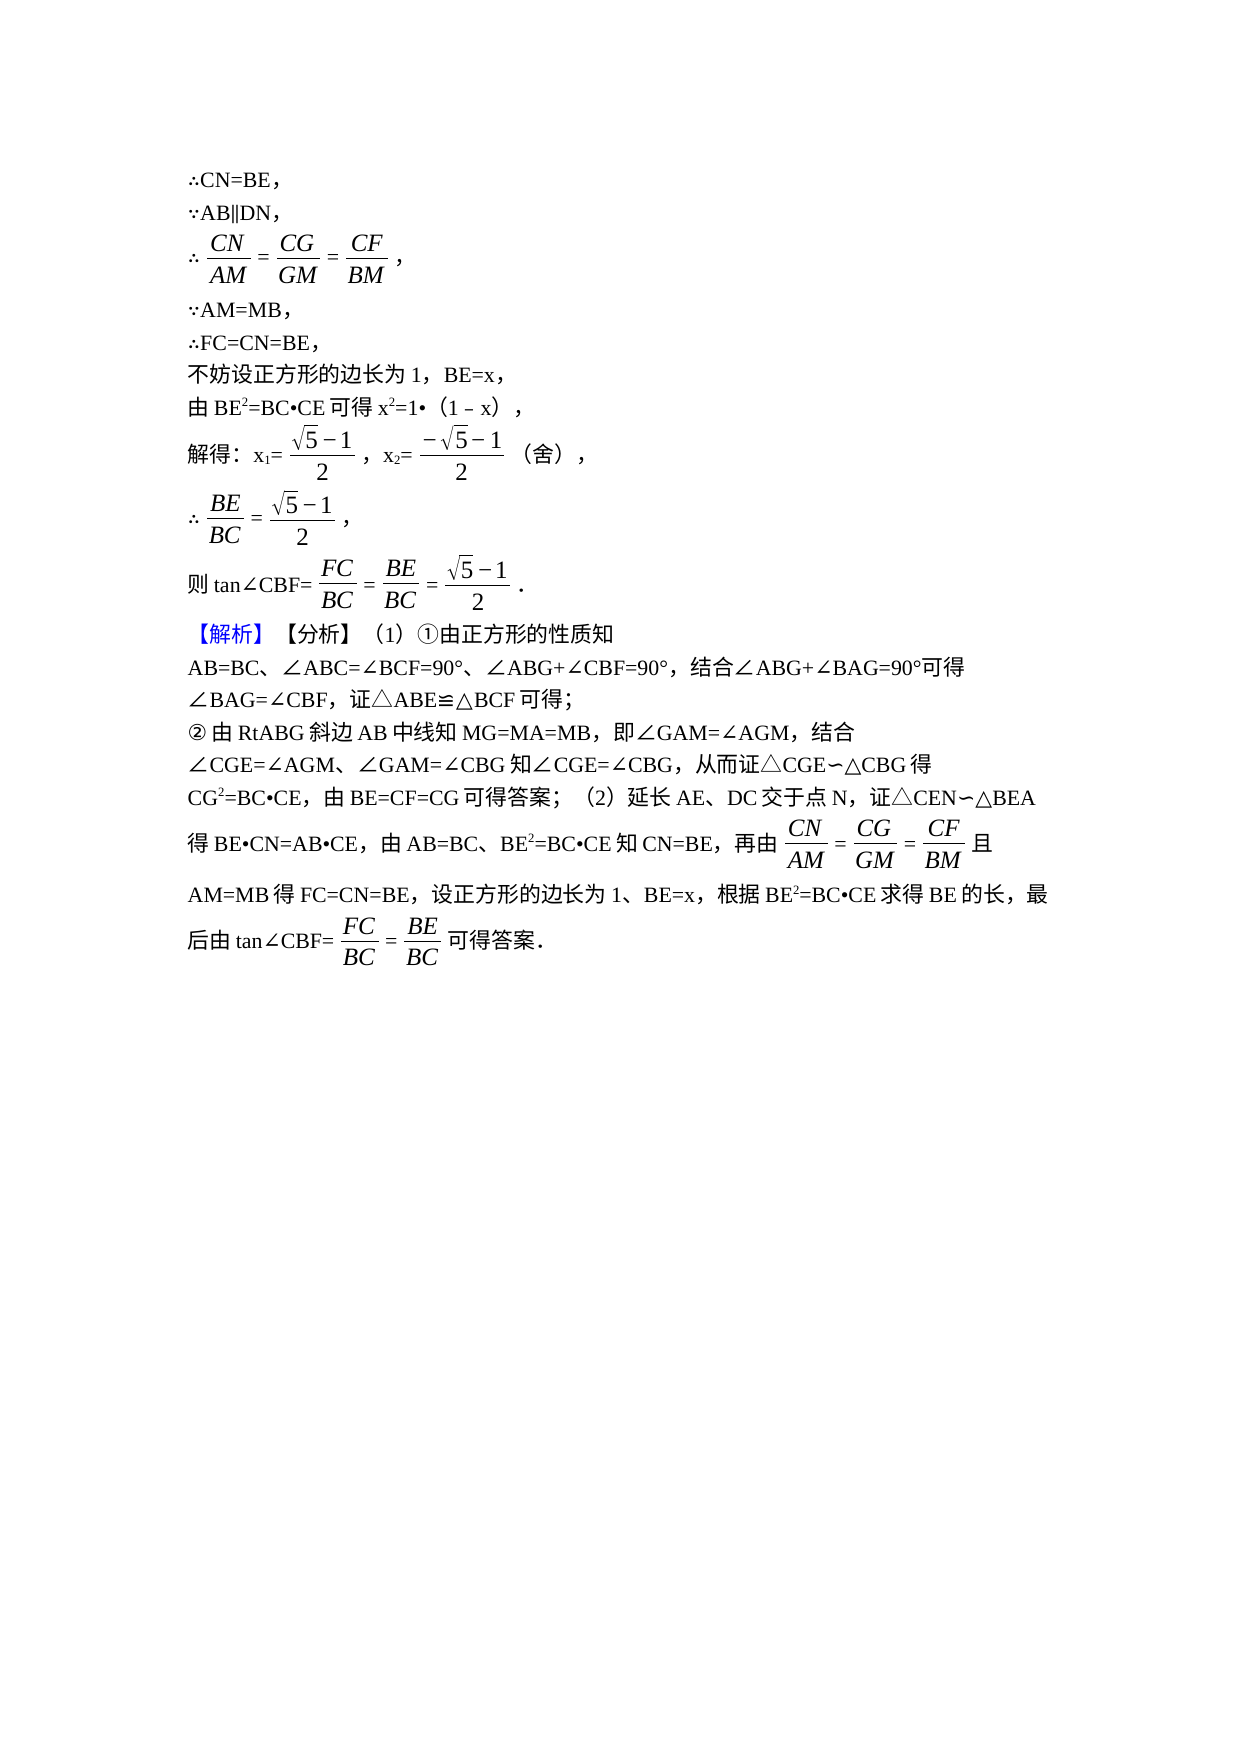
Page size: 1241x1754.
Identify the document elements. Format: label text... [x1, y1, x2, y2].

text 【解析】【分析】（1）①由正方形的性质知AB=BC、∠ABC=∠BCF=90°、∠ABG+∠CBF=90°，结合∠ABG+∠BAG=90°可得∠BAG=∠CBF，证△ABE≌△BCF可得； ②由RtABG斜边AB中线知MG=MA=MB，即∠GAM=∠AGM，结合∠CGE=∠AGM、∠GAM=∠CBG知∠CGE=∠CBG，从而证△CGE∽△CBG得CG2=BC•CE，由BE=CF=CG可得答案；（2）延长AE、DC交于点N，证△CEN∽△BEA得BE•CN=AB•CE，由AB=BC、BE2=BC•CE知CN=BE，再由 = = 且AM=MB得FC=CN=BE，设正方形的边长为1、BE=x，根据BE2=BC•CE求得BE的长，最后由tan∠CBF= = 可得答案． [187, 617, 1053, 974]
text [187, 162, 1053, 617]
